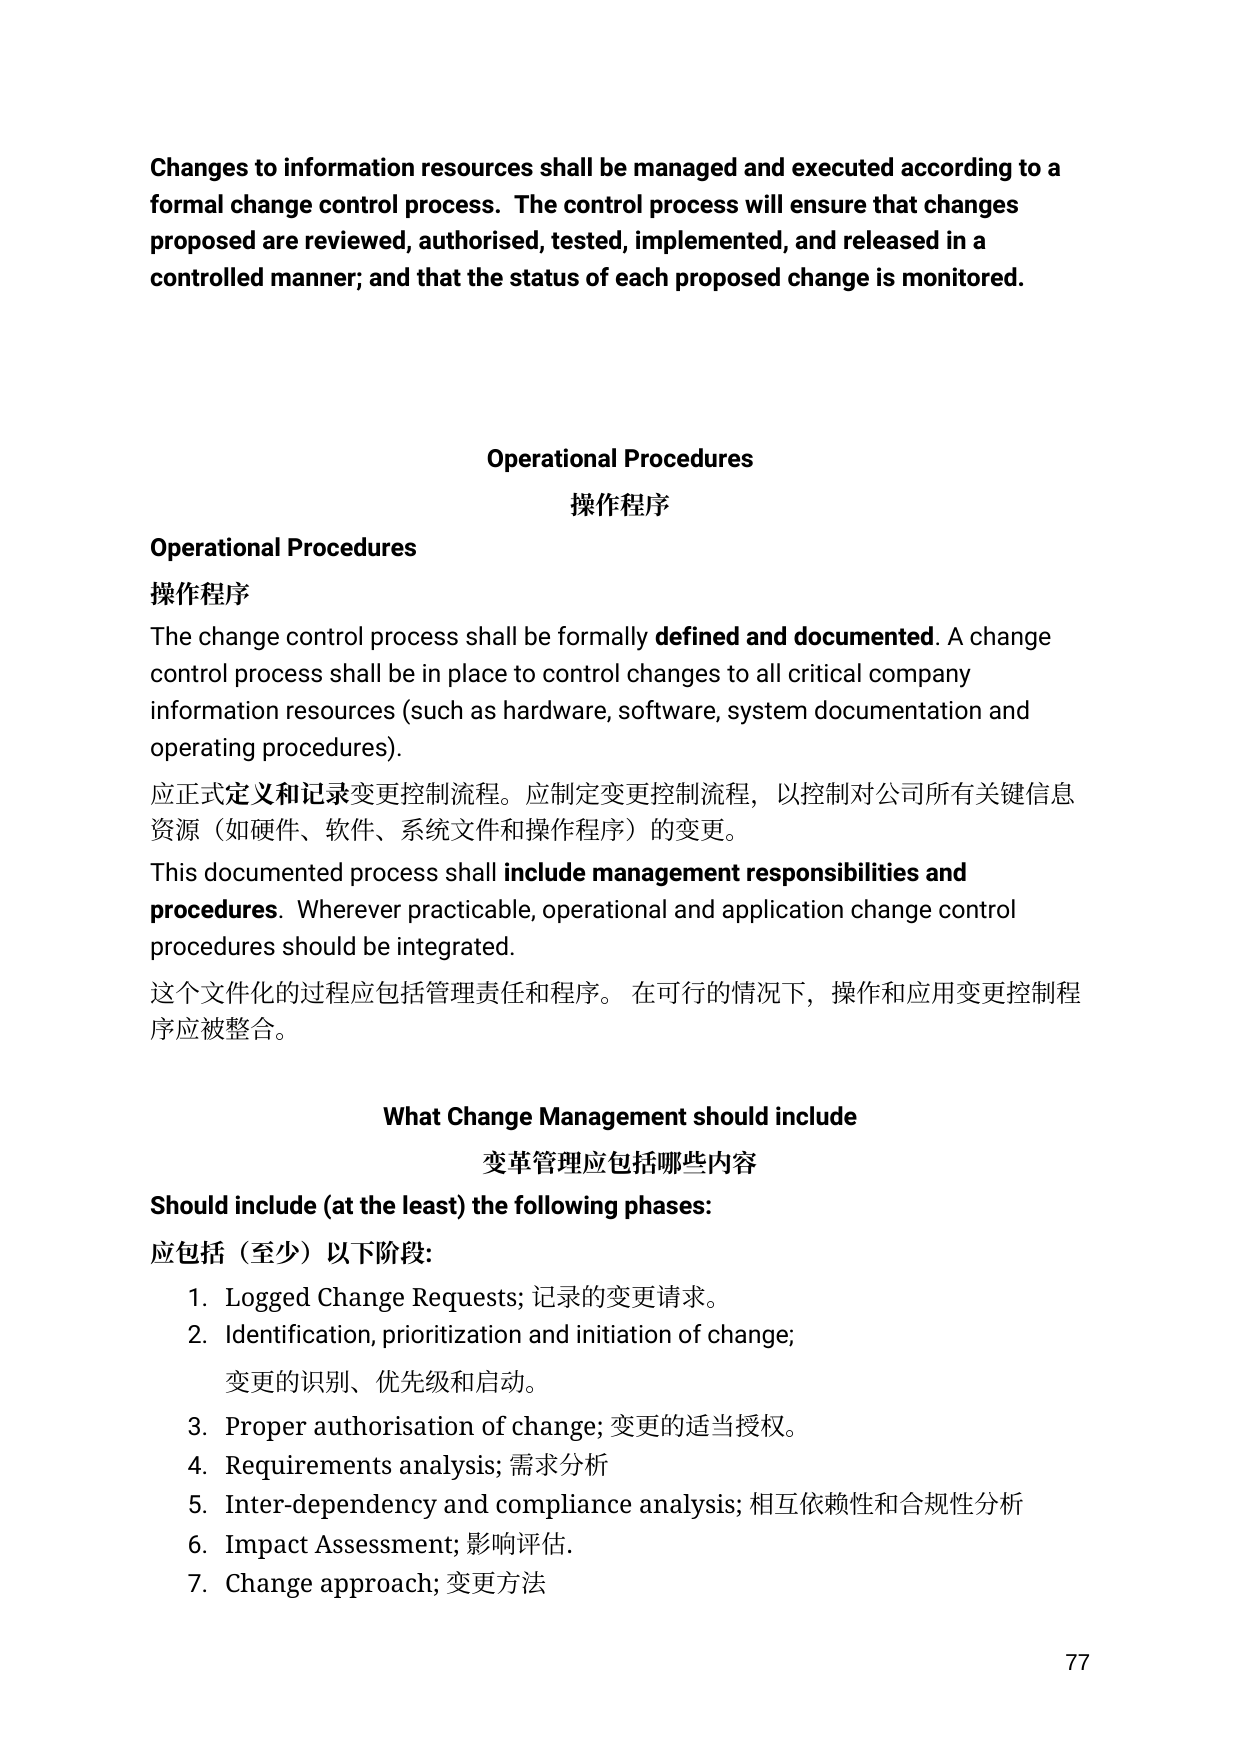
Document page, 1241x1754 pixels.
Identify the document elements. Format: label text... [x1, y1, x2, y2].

text 应包括（至少）以下阶段: [150, 1233, 1090, 1269]
text This documented process shall include management responsibilities and procedures. Wherever practicable, operational and application change control procedures should be integrated. [150, 855, 1090, 965]
list Identification, prioritization and initiation of change; [187, 1317, 1090, 1354]
text Operational Procedures [150, 441, 1090, 477]
list Requirements analysis; 需求分析 [187, 1446, 1090, 1485]
text 操作程序 [150, 575, 1090, 611]
text 操作程序 [150, 486, 1090, 522]
text Changes to information resources shall be managed and executed according to a formal change control process. The control process will ensure that changes proposed are reviewed, authorised, tested, implemented, and released in a controlled manner; and that the status of each proposed change is monitored. [150, 150, 1090, 297]
list Proper authorisation of change; 变更的适当授权。 [187, 1407, 1090, 1446]
text The change control process shall be formally defined and documented. A change control process shall be in place to control changes to all critical company information resources (such as hardware, software, system documentation and operating procedures). [150, 619, 1090, 767]
text 应正式定义和记录变更控制流程。应制定变更控制流程，以控制对公司所有关键信息资源（如硬件、软件、系统文件和操作程序）的变更。 [150, 775, 1090, 847]
list Inter-dependency and compliance analysis; 相互依赖性和合规性分析 [187, 1485, 1090, 1524]
text 这个文件化的过程应包括管理责任和程序。 在可行的情况下，操作和应用变更控制程序应被整合。 [150, 974, 1090, 1046]
text Operational Procedures [150, 530, 1090, 567]
text Should include (at the least) the following phases: [150, 1188, 1090, 1225]
text 变更的识别、优先级和启动。 [225, 1362, 1090, 1398]
list Impact Assessment; 影响评估. [187, 1524, 1090, 1564]
list Logged Change Requests; 记录的变更请求。 [187, 1278, 1090, 1317]
list Change approach; 变更方法 [187, 1564, 1090, 1603]
text What Change Management should include [150, 1099, 1090, 1136]
text 变革管理应包括哪些内容 [150, 1144, 1090, 1180]
